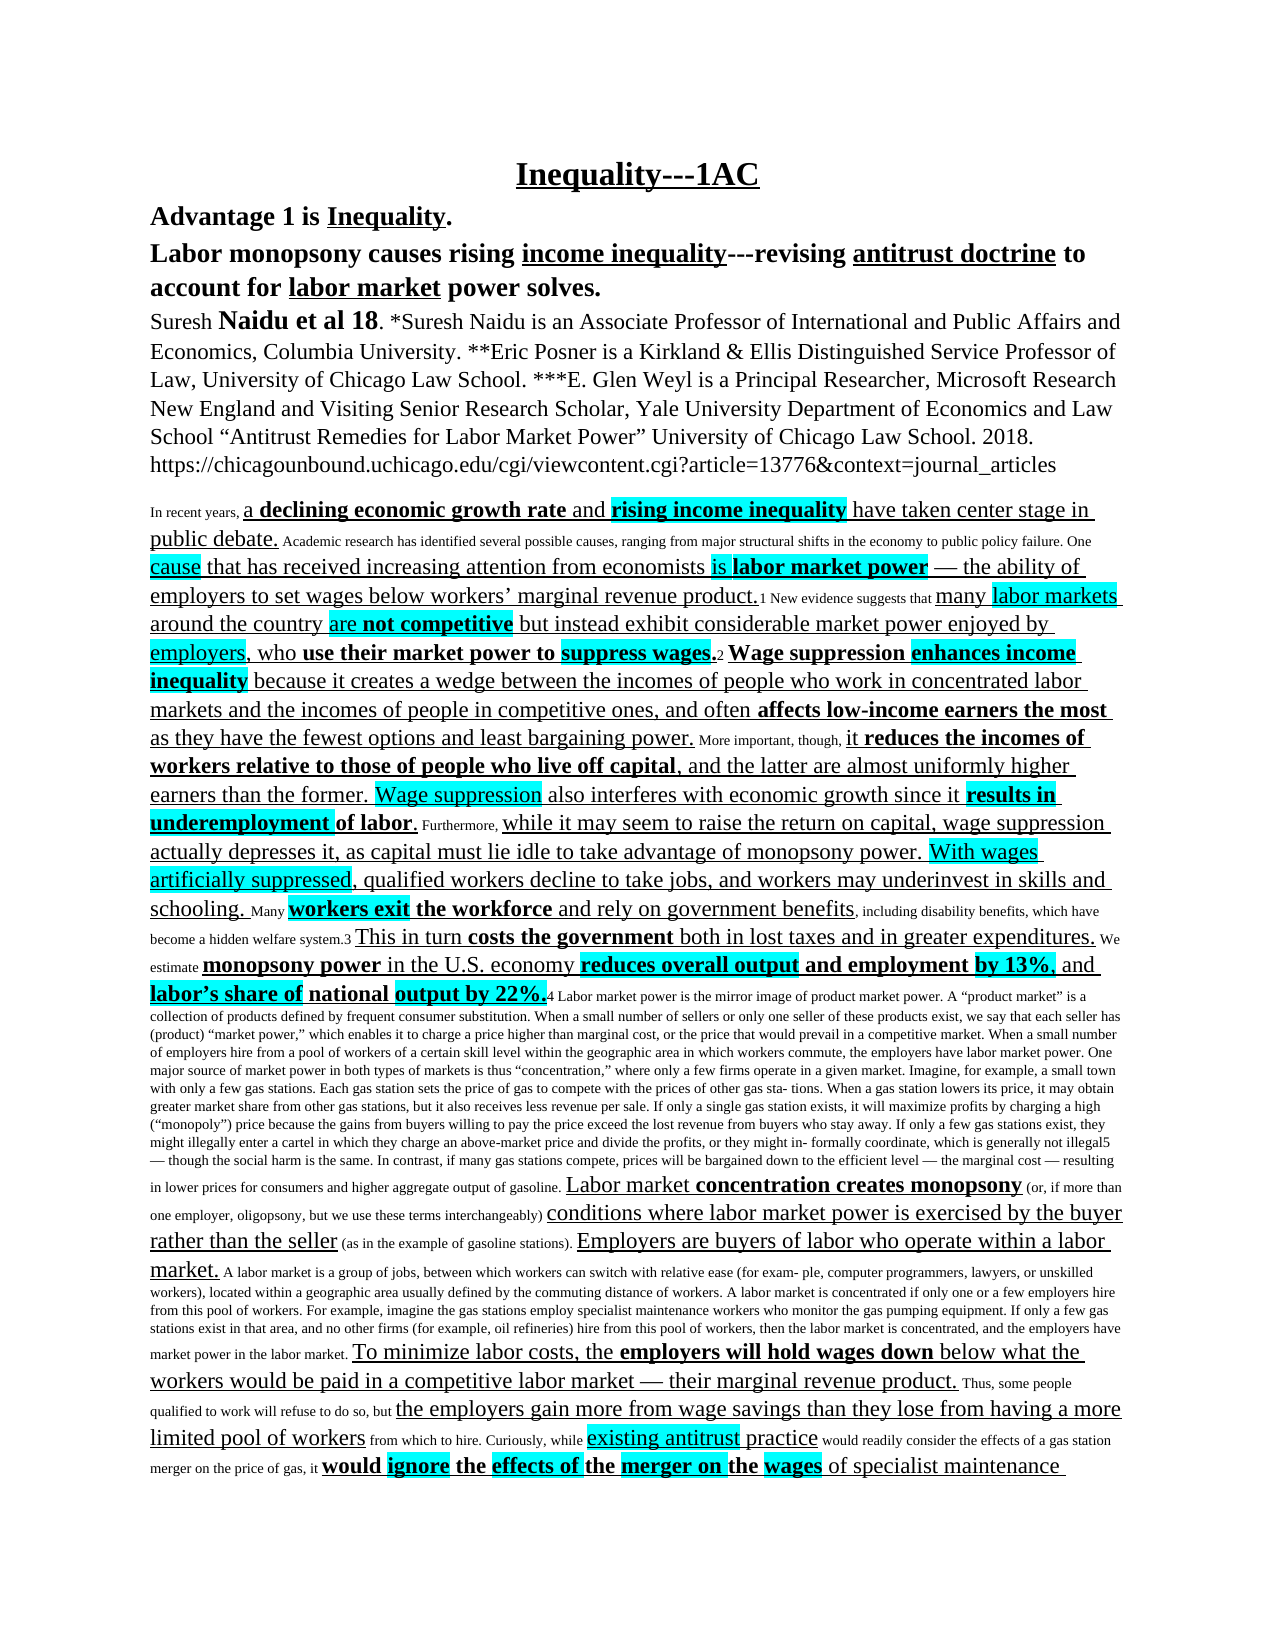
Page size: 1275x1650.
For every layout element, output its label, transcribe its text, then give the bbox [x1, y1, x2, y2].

subtitle Labor monopsony causes rising income inequality---revising antitrust doctrine to account for labor market power solves. [150, 237, 1125, 302]
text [150, 497, 1125, 1478]
text Suresh Naidu et al 18. *Suresh Naidu is an Associate Professor of International and Public Affairs and Economics, Columbia University. **Eric Posner is a Kirkland & Ellis Distinguished Service Professor of Law, University of Chicago Law School. ***E. Glen Weyl is a Principal Researcher, Microsoft Research New England and Visiting Senior Research Scholar, Yale University Department of Economics and Law School “Antitrust Remedies for Labor Market Power” University of Chicago Law School. 2018. https://chicagounbound.uchicago.edu/cgi/viewcontent.cgi?article=13776&context=journal_articles [150, 304, 1125, 478]
subtitle Advantage 1 is Inequality. [150, 200, 1125, 231]
subtitle Inequality---1AC [150, 154, 1125, 192]
